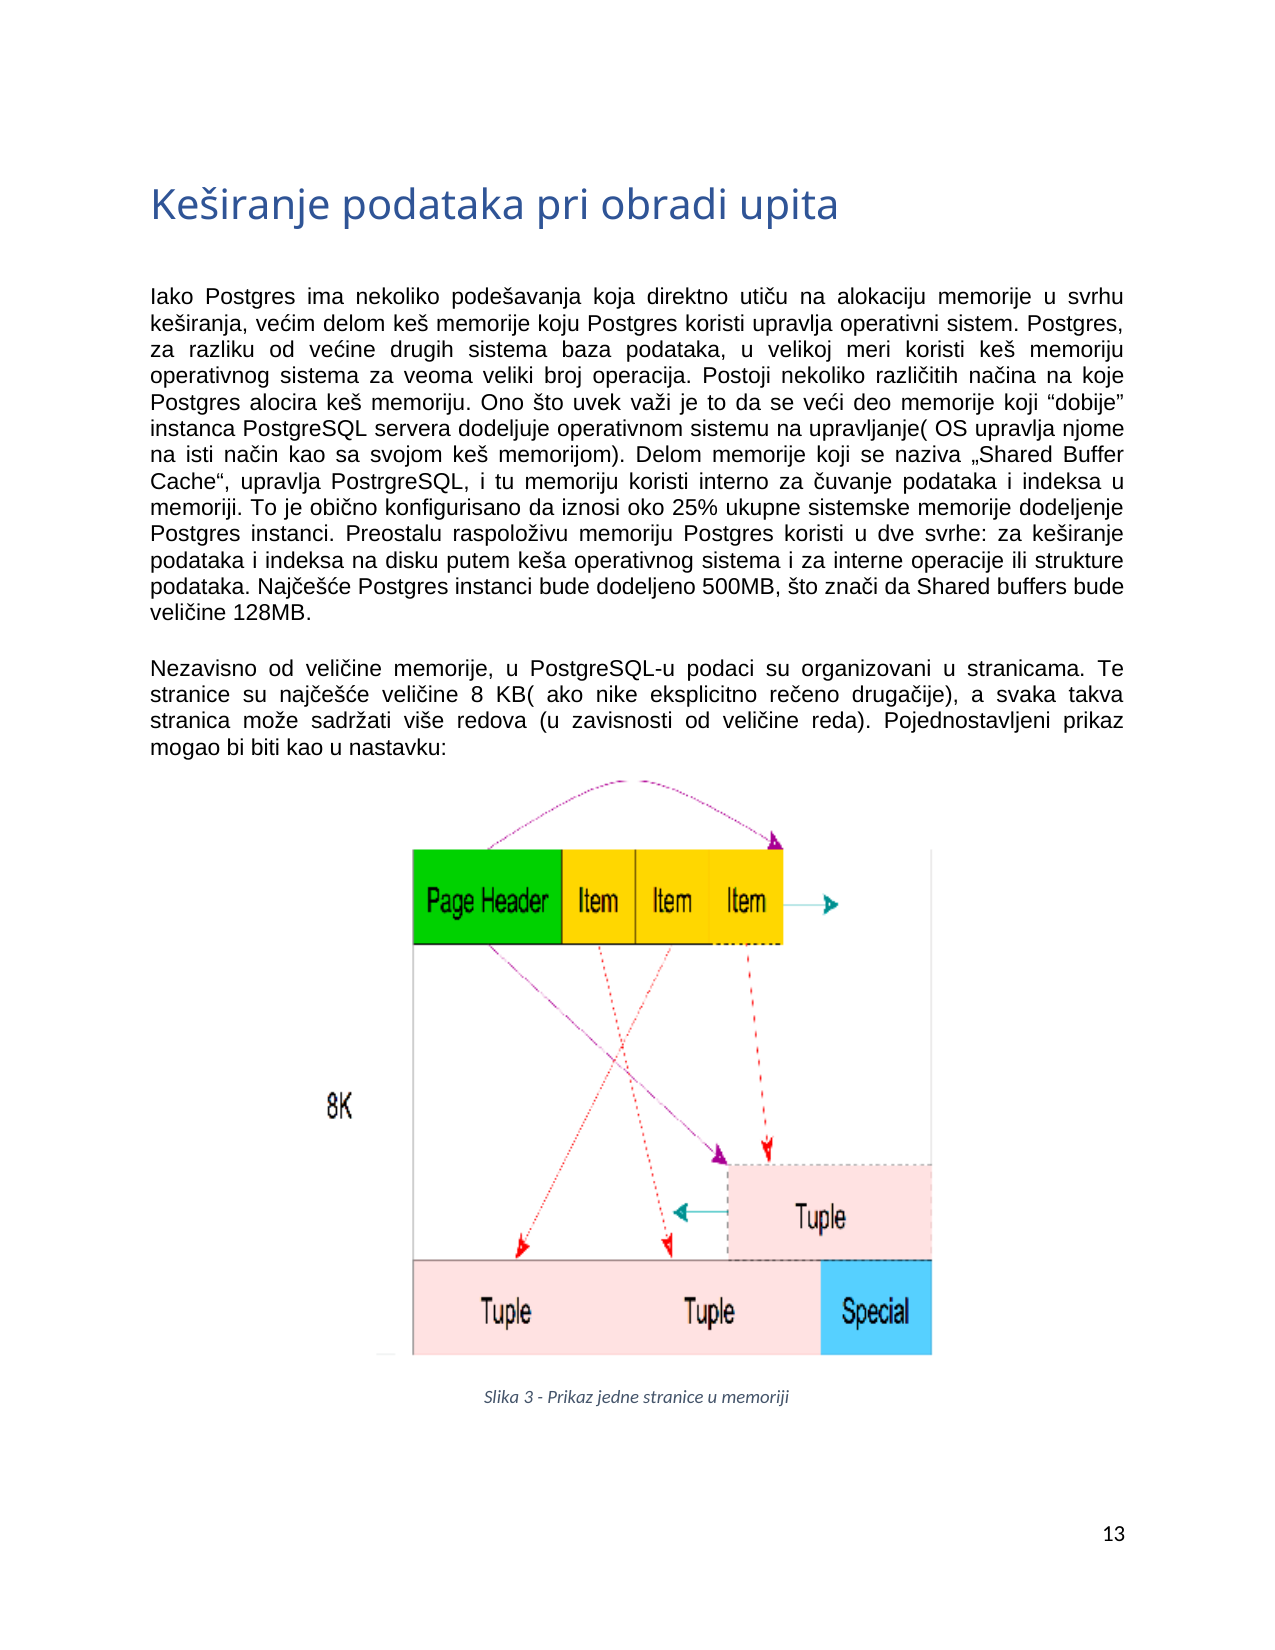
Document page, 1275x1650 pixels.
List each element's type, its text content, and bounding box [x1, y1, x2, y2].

text Nezavisno od veličine memorije, u PostgreSQL-u podaci su organizovani u stranicama. Te stranice su najčešće veličine 8 KB( ako nike eksplicitno rečeno drugačije), a svaka takva stranica može sadržati više redova (u zavisnosti od veličine reda). Pojednostavljeni prikaz mogao bi biti kao u nastavku: [150, 654, 1125, 760]
picture [325, 760, 951, 1385]
subtitle Keširanje podataka pri obradi upita [150, 175, 1125, 232]
text Iako Postgres ima nekoliko podešavanja koja direktno utiču na alokaciju memorije u svrhu keširanja, većim delom keš memorije koju Postgres koristi upravlja operativni sistem. Postgres, za razliku od većine drugih sistema baza podataka, u velikoj meri koristi keš memoriju operativnog sistema za veoma veliki broj operacija. Postoji nekoliko različitih načina na koje Postgres alocira keš memoriju. Ono što uvek važi je to da se veći deo memorije koji “dobije” instanca PostgreSQL servera dodeljuje operativnom sistemu na upravljanje( OS upravlja njome na isti način kao sa svojom keš memorijom). Delom memorije koji se naziva „Shared Buffer Cache“, upravlja PostrgreSQL, i tu memoriju koristi interno za čuvanje podataka i indeksa u memoriji. To je obično konfigurisano da iznosi oko 25% ukupne sistemske memorije dodeljenje Postgres instanci. Preostalu raspoloživu memoriju Postgres koristi u dve svrhe: za keširanje podataka i indeksa na disku putem keša operativnog sistema i za interne operacije ili strukture podataka. Najčešće Postgres instanci bude dodeljeno 500MB, što znači da Shared buffers bude veličine 128MB. [150, 283, 1125, 626]
